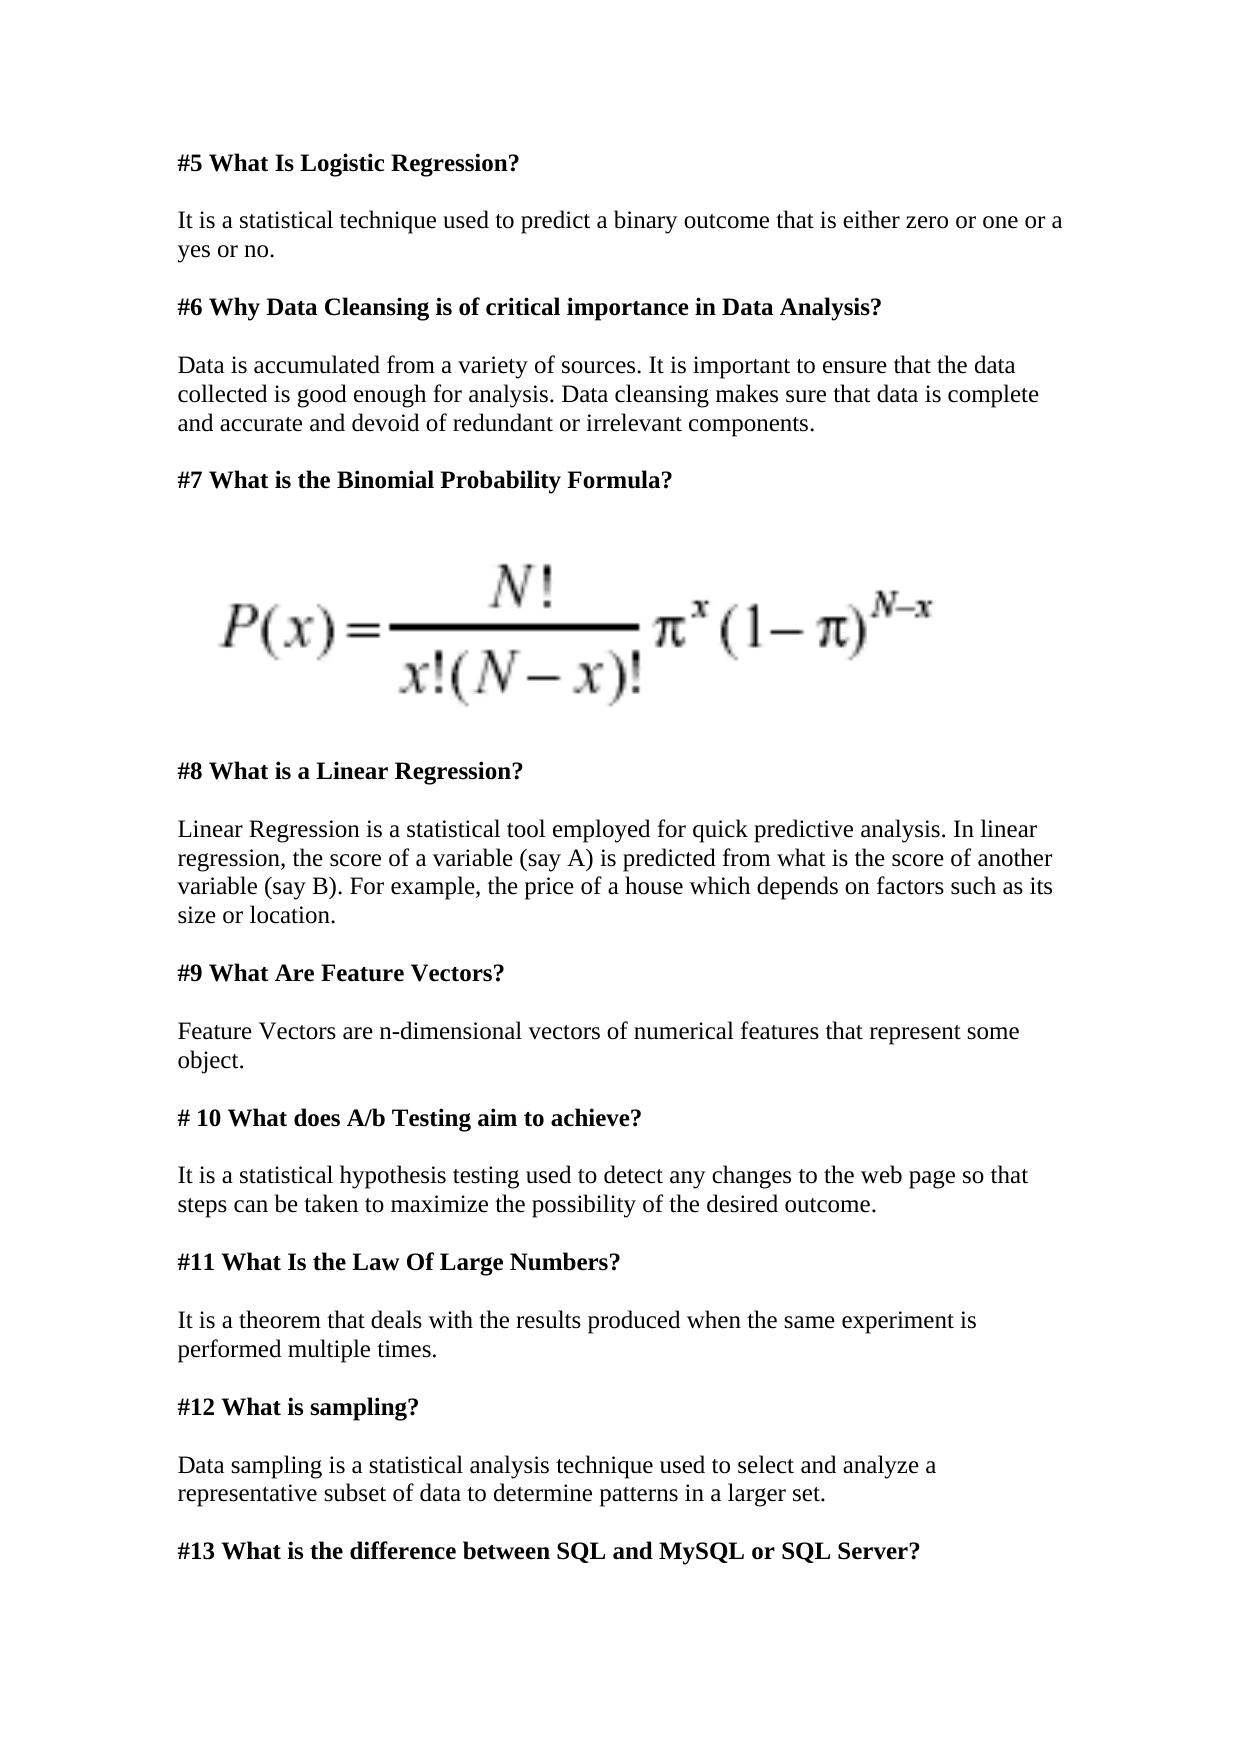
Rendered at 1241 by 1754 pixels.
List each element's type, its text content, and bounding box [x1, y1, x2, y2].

text #13 What is the difference between SQL and MySQL or SQL Server? [177, 1536, 1063, 1565]
text It is a statistical technique used to predict a binary outcome that is either zero or one or a yes or no. [177, 206, 1063, 263]
text Data sampling is a statistical analysis technique used to select and analyze a representative subset of data to determine patterns in a larger set. [177, 1450, 1063, 1507]
text #5 What Is Logistic Regression? [177, 148, 1063, 176]
text #7 What is the Binomial Probability Formula? [177, 466, 1063, 494]
text It is a statistical hypothesis testing used to detect any changes to the web page so that steps can be taken to maximize the possibility of the desired outcome. [177, 1161, 1063, 1218]
text Feature Vectors are n-dimensional vectors of numerical features that represent some object. [177, 1016, 1063, 1073]
text # 10 What does A/b Testing aim to achieve? [177, 1103, 1063, 1131]
text Linear Regression is a statistical tool employed for quick predictive analysis. In linear regression, the score of a variable (say A) is predicted from what is the score of another variable (say B). For example, the price of a house which depends on factors such as its size or location. [177, 814, 1063, 929]
text Data is accumulated from a variety of sources. It is important to ensure that the data collected is good enough for analysis. Data cleansing makes sure that data is complete and accurate and devoid of redundant or irrelevant components. [177, 350, 1063, 436]
text #12 What is sampling? [177, 1392, 1063, 1421]
picture [177, 523, 959, 727]
text #9 What Are Feature Vectors? [177, 958, 1063, 987]
text #8 What is a Linear Regression? [177, 756, 1063, 785]
text #11 What Is the Law Of Large Numbers? [177, 1247, 1063, 1276]
text It is a theorem that deals with the results produced when the same experiment is performed multiple times. [177, 1305, 1063, 1363]
text #6 Why Data Cleansing is of critical importance in Data Analysis? [177, 292, 1063, 321]
